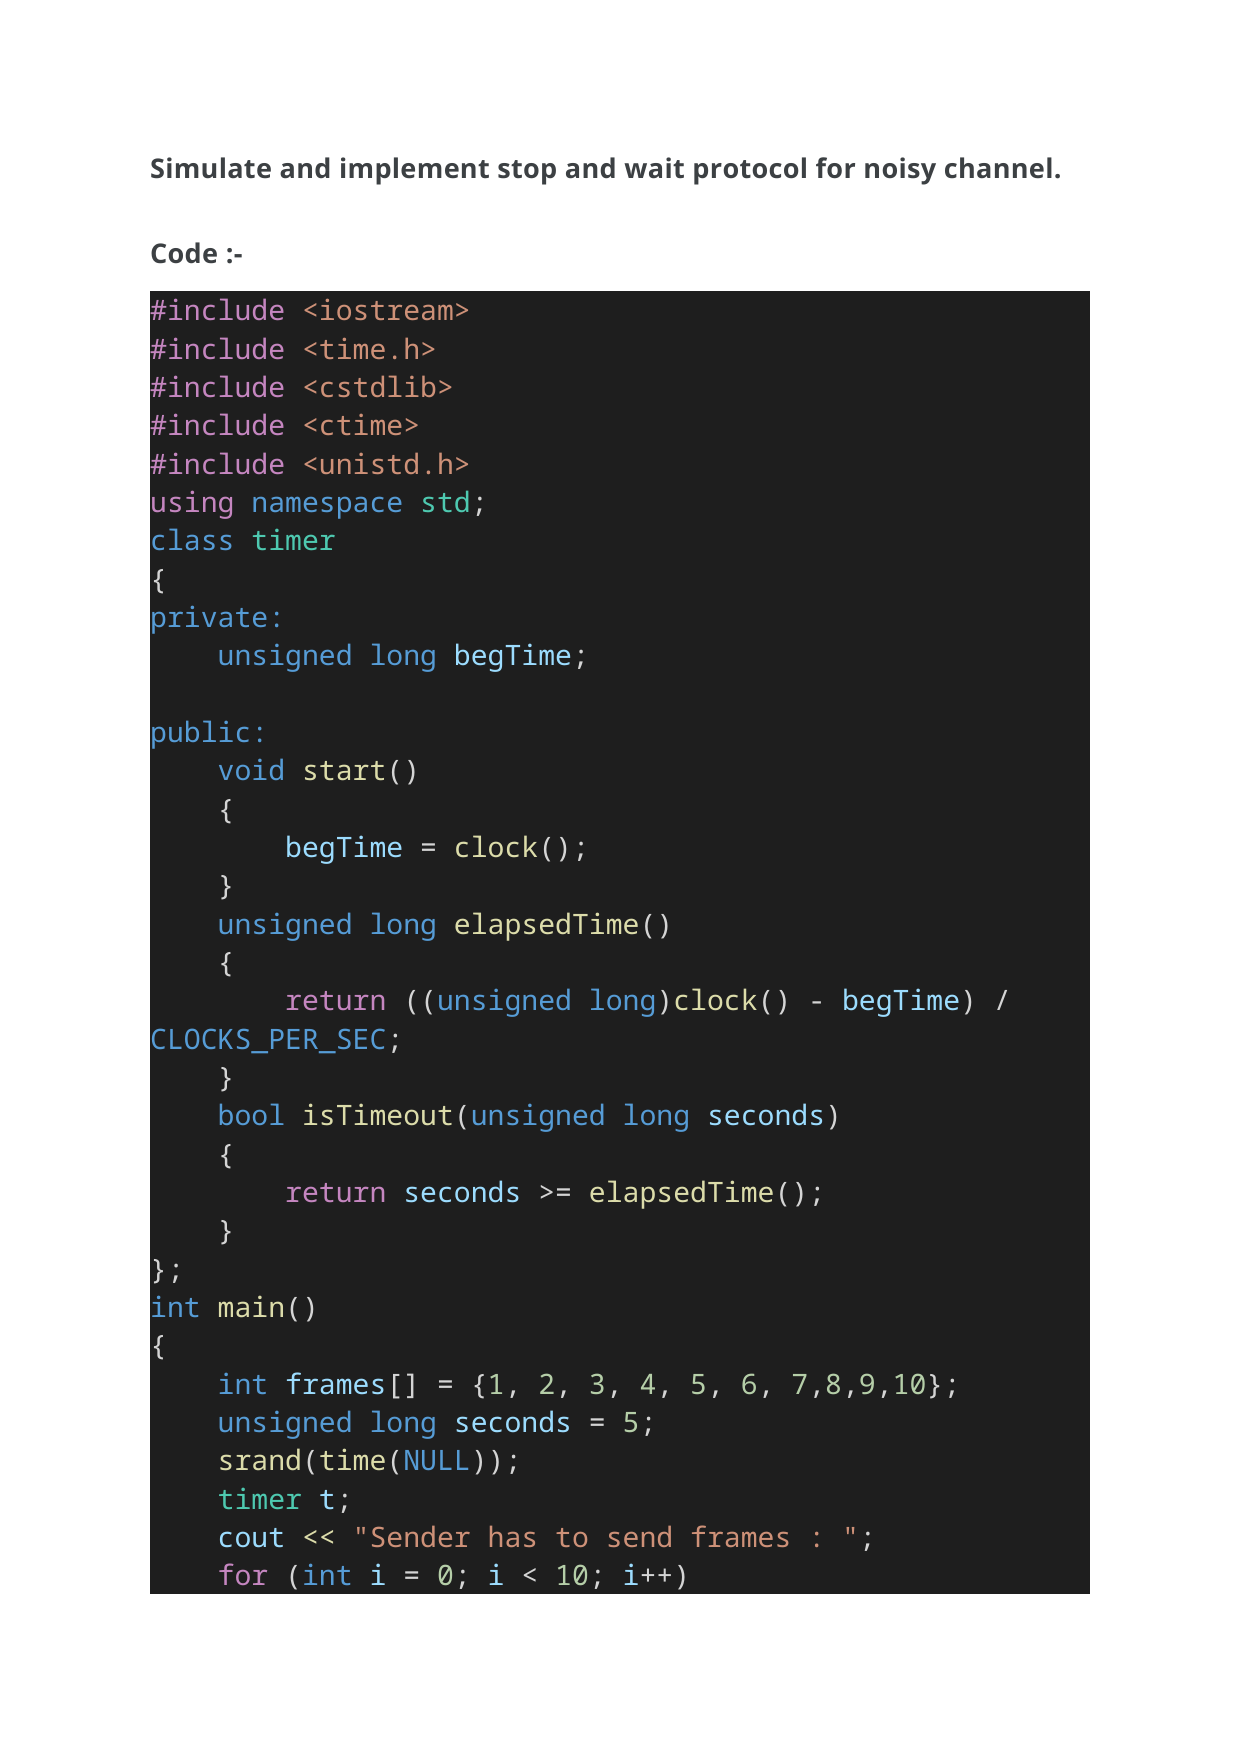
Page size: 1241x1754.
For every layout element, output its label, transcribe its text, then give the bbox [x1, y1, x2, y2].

text public: [150, 712, 1090, 751]
text }; [150, 1249, 1090, 1287]
text } [150, 1057, 1090, 1096]
text cout << "Sender has to send frames : "; [150, 1517, 1090, 1556]
text { [150, 789, 1090, 827]
text begTime = clock(); [150, 827, 1090, 866]
text int frames[] = {1, 2, 3, 4, 5, 6, 7,8,9,10}; [150, 1364, 1090, 1402]
text unsigned long elapsedTime() [150, 904, 1090, 942]
text unsigned long begTime; [150, 636, 1090, 674]
text #include <cstdlib> [150, 367, 1090, 406]
text { [150, 1326, 1090, 1364]
text #include <iostream> [150, 291, 1090, 329]
text Code :- [150, 235, 1090, 272]
text for (int i = 0; i < 10; i++) [150, 1556, 1090, 1594]
text using namespace std; [150, 482, 1090, 521]
text timer t; [150, 1479, 1090, 1517]
text Simulate and implement stop and wait protocol for noisy channel. [150, 150, 1090, 217]
text private: [150, 597, 1090, 636]
text } [150, 1211, 1090, 1249]
text #include <time.h> [150, 329, 1090, 367]
text return ((unsigned long)clock() - begTime) / CLOCKS_PER_SEC; [150, 981, 1090, 1057]
text { [150, 559, 1090, 597]
text } [150, 866, 1090, 904]
text class timer [150, 521, 1090, 559]
text #include <ctime> [150, 406, 1090, 444]
text unsigned long seconds = 5; [150, 1402, 1090, 1441]
text return seconds >= elapsedTime(); [150, 1172, 1090, 1211]
text void start() [150, 751, 1090, 789]
text int main() [150, 1287, 1090, 1326]
text bool isTimeout(unsigned long seconds) [150, 1096, 1090, 1134]
text { [150, 942, 1090, 981]
text #include <unistd.h> [150, 444, 1090, 482]
text srand(time(NULL)); [150, 1441, 1090, 1479]
text { [150, 1134, 1090, 1172]
